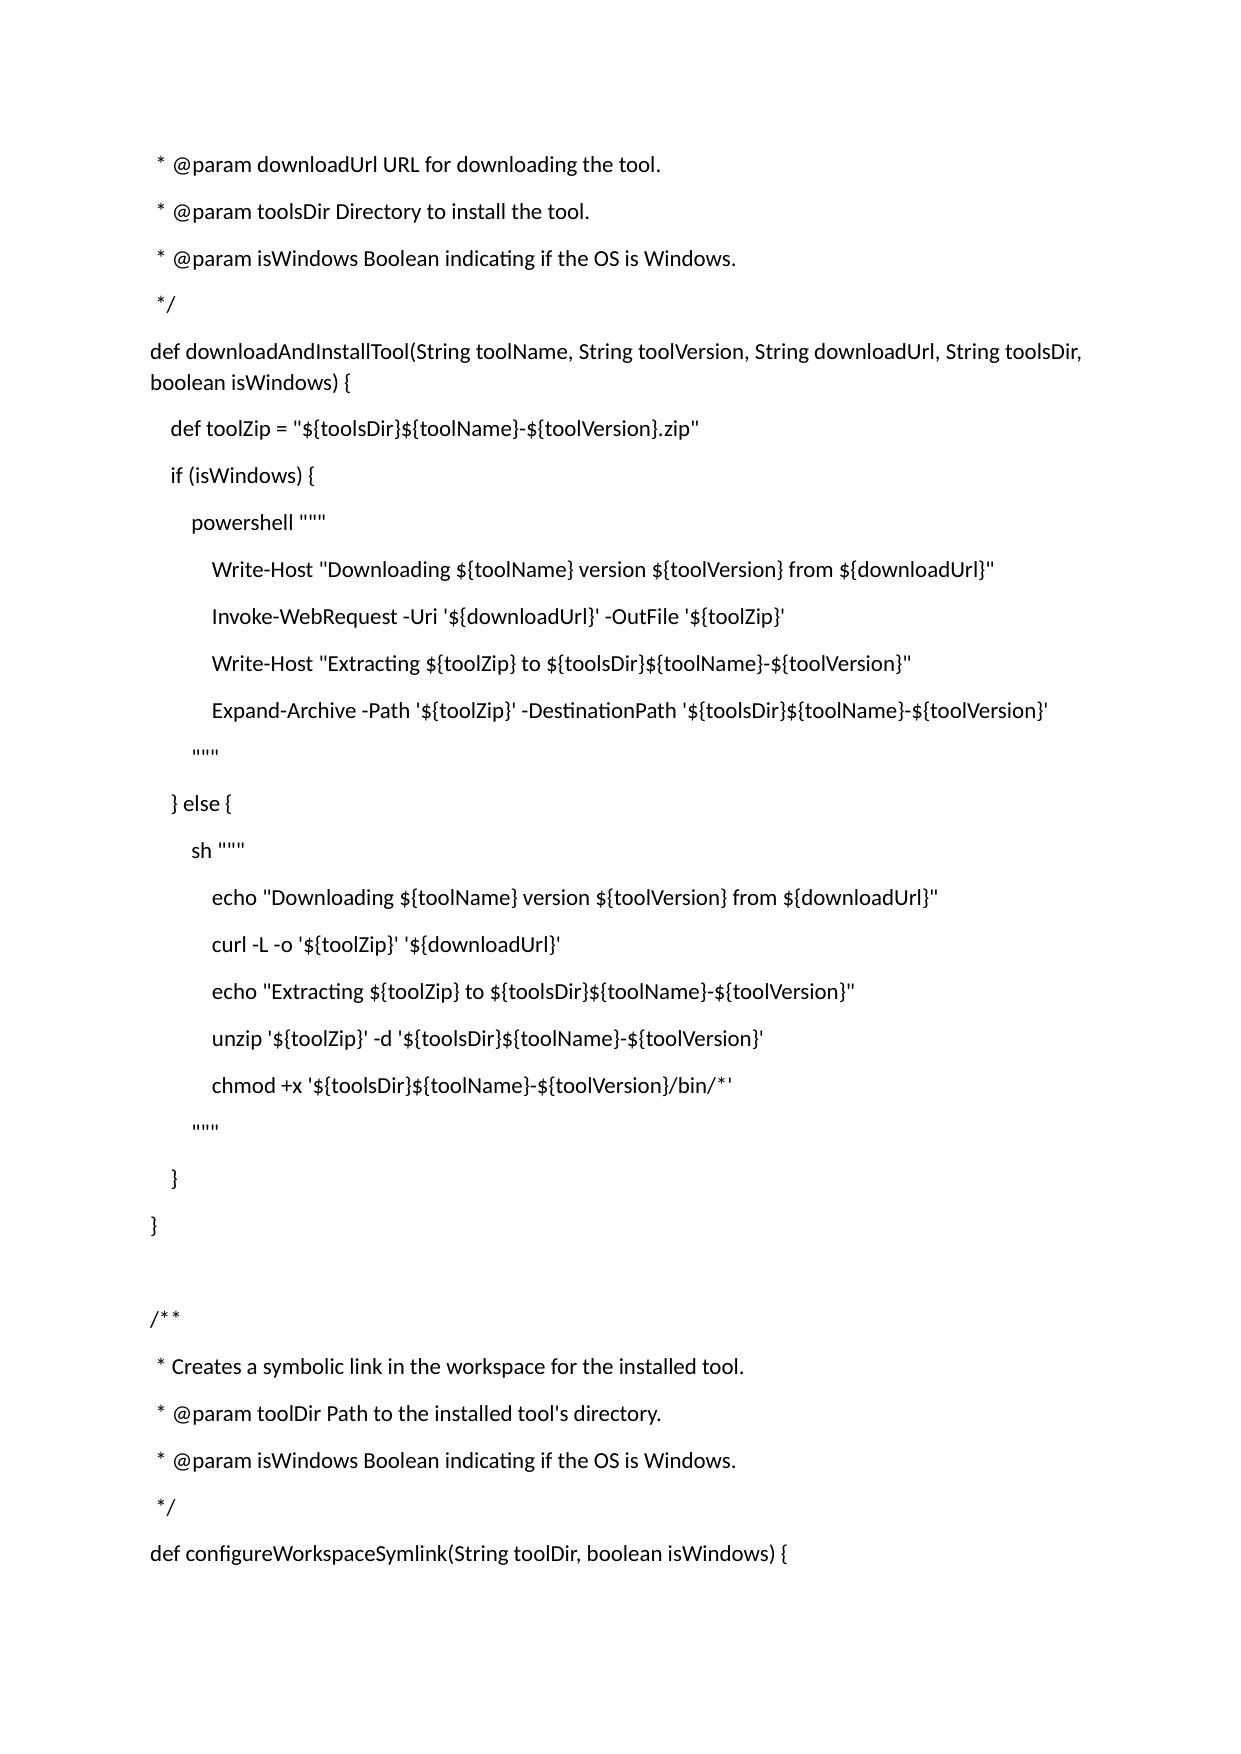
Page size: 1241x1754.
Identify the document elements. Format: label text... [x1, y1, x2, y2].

text powershell """ [150, 508, 1090, 536]
text chmod +x '${toolsDir}${toolName}-${toolVersion}/bin/*' [150, 1071, 1090, 1099]
text """ [150, 1118, 1090, 1146]
text Write-Host "Downloading ${toolName} version ${toolVersion} from ${downloadUrl}" [150, 555, 1090, 583]
text def configureWorkspaceSymlink(String toolDir, boolean isWindows) { [150, 1539, 1090, 1568]
text } [150, 1211, 1090, 1239]
text /** [150, 1305, 1090, 1333]
text sh """ [150, 836, 1090, 864]
text unzip '${toolZip}' -d '${toolsDir}${toolName}-${toolVersion}' [150, 1024, 1090, 1052]
text * Creates a symbolic link in the workspace for the installed tool. [150, 1352, 1090, 1380]
text """ [150, 743, 1090, 771]
text */ [150, 1493, 1090, 1521]
text */ [150, 291, 1090, 319]
text * @param toolDir Path to the installed tool's directory. [150, 1399, 1090, 1427]
text Expand-Archive -Path '${toolZip}' -DestinationPath '${toolsDir}${toolName}-${toolVersion}' [150, 696, 1090, 724]
text * @param toolsDir Directory to install the tool. [150, 197, 1090, 225]
text echo "Downloading ${toolName} version ${toolVersion} from ${downloadUrl}" [150, 883, 1090, 911]
text if (isWindows) { [150, 461, 1090, 489]
text def toolZip = "${toolsDir}${toolName}-${toolVersion}.zip" [150, 414, 1090, 443]
text echo "Extracting ${toolZip} to ${toolsDir}${toolName}-${toolVersion}" [150, 977, 1090, 1005]
text * @param isWindows Boolean indicating if the OS is Windows. [150, 244, 1090, 272]
text * @param isWindows Boolean indicating if the OS is Windows. [150, 1446, 1090, 1474]
text * @param downloadUrl URL for downloading the tool. [150, 150, 1090, 178]
text Write-Host "Extracting ${toolZip} to ${toolsDir}${toolName}-${toolVersion}" [150, 649, 1090, 677]
text Invoke-WebRequest -Uri '${downloadUrl}' -OutFile '${toolZip}' [150, 602, 1090, 630]
text } [150, 1164, 1090, 1193]
text def downloadAndInstallTool(String toolName, String toolVersion, String downloadUrl, String toolsDir, boolean isWindows) { [150, 337, 1090, 396]
text curl -L -o '${toolZip}' '${downloadUrl}' [150, 930, 1090, 958]
text } else { [150, 789, 1090, 818]
